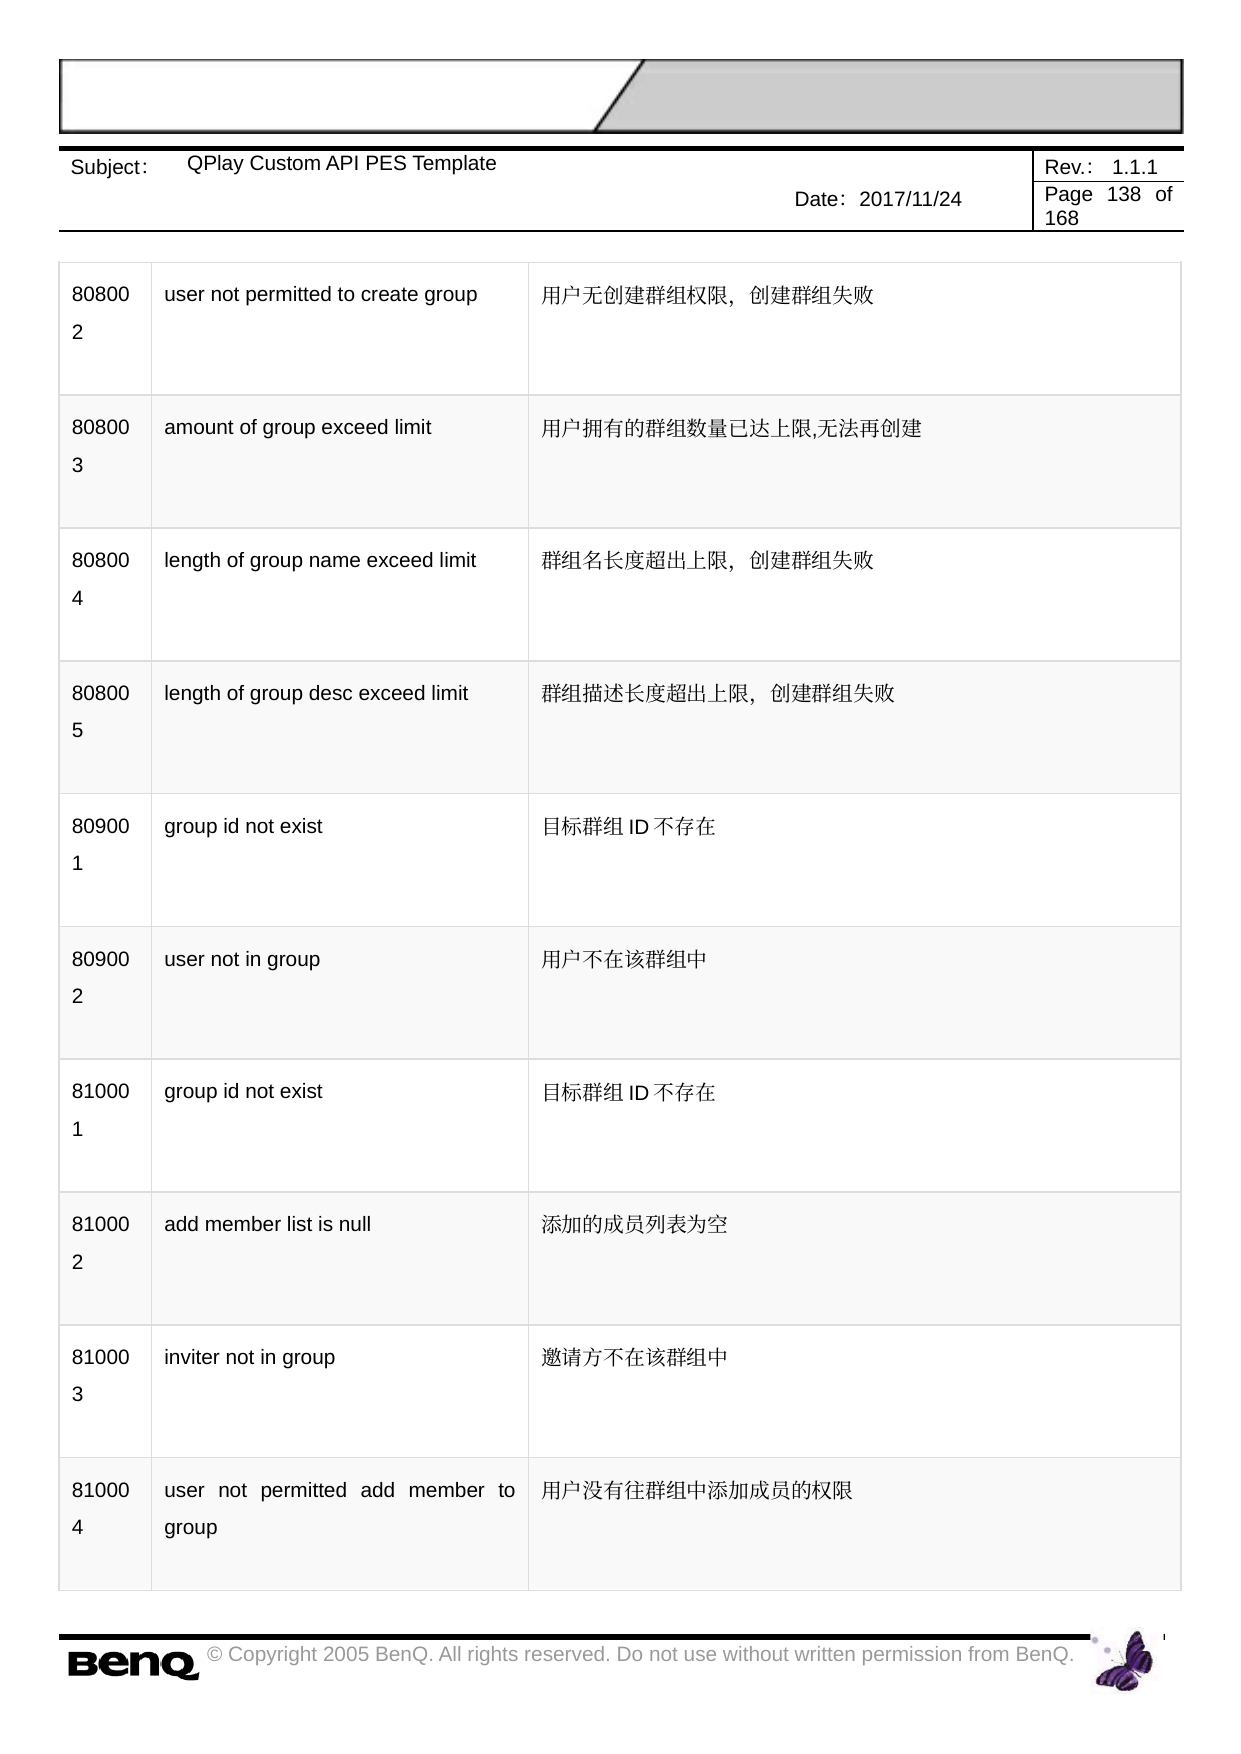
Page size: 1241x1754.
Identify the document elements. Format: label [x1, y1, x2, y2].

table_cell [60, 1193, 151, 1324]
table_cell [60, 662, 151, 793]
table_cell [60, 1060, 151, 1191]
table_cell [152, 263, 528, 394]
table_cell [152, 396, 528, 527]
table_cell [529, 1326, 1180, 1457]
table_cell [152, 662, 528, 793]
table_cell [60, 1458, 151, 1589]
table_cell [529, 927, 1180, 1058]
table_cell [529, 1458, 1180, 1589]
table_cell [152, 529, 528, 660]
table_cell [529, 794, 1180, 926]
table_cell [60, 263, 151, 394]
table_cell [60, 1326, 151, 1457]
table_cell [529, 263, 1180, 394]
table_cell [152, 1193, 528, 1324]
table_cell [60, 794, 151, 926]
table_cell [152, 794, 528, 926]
picture [59, 59, 1184, 134]
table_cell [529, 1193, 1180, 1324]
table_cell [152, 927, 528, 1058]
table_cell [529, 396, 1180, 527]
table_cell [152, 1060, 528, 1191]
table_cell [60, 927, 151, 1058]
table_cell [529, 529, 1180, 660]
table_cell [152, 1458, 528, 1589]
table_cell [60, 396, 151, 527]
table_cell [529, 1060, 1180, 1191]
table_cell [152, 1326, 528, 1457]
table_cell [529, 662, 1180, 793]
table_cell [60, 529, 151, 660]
